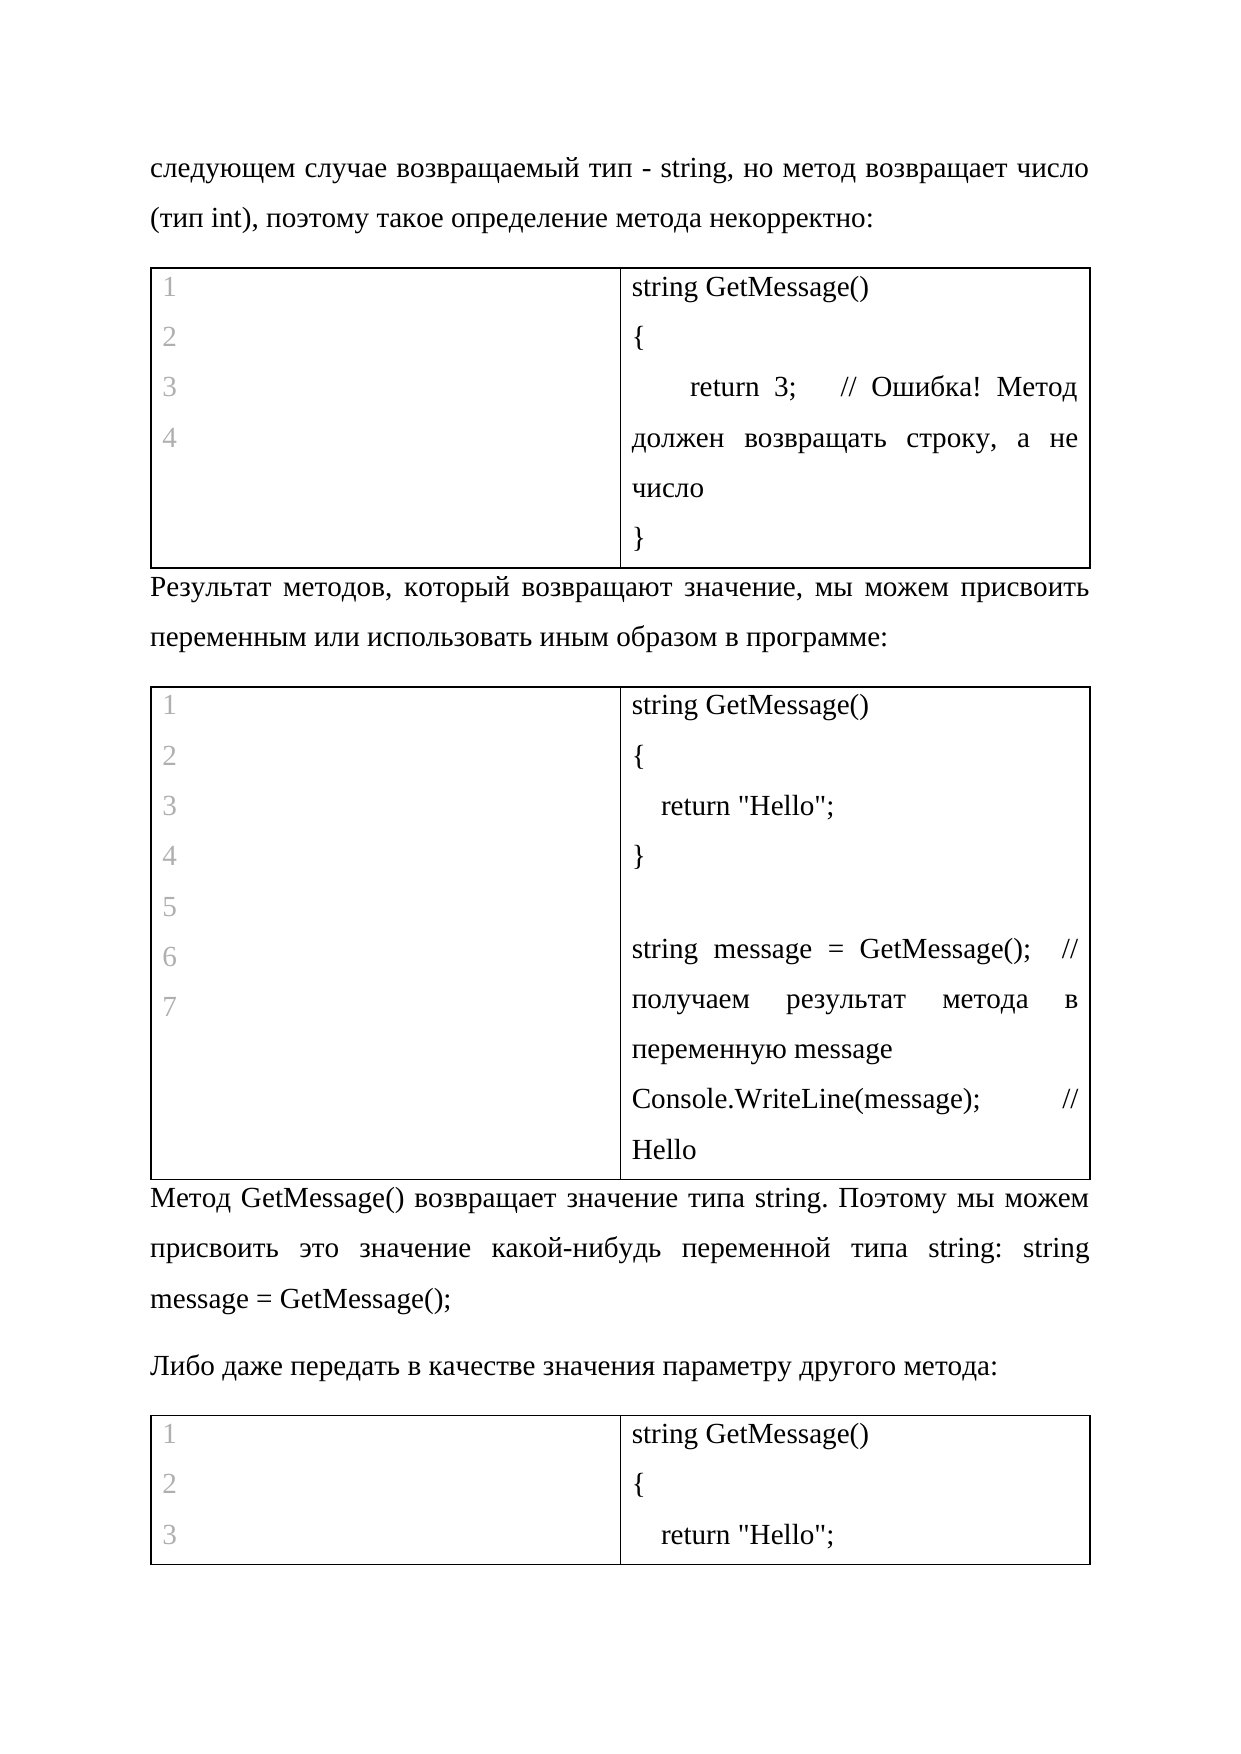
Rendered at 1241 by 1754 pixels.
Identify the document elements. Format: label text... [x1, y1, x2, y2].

table_header string GetMessage() { return "Hello"; } string message = GetMessage(); // получаем результат метода в переменную message Console.WriteLine(message); // Hello [621, 688, 1089, 1179]
table_header 1 2 3 4 [152, 269, 620, 567]
text Либо даже передать в качестве значения параметру другого метода: [150, 1348, 1090, 1381]
table_header string GetMessage() { return 3; // Ошибка! Метод должен возвращать строку, а не число } [621, 269, 1089, 567]
text Метод GetMessage() возвращает значение типа string. Поэтому мы можем присвоить это значение какой-нибудь переменной типа string: string message = GetMessage(); [150, 1180, 1090, 1314]
table_header 1 2 3 4 5 6 7 [152, 688, 620, 1179]
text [150, 150, 1090, 234]
table_header 1 2 3 4 5 6 7 8 9 [152, 1416, 620, 1564]
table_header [621, 1416, 1089, 1564]
text Результат методов, который возвращают значение, мы можем присвоить переменным или использовать иным образом в программе: [150, 569, 1090, 652]
